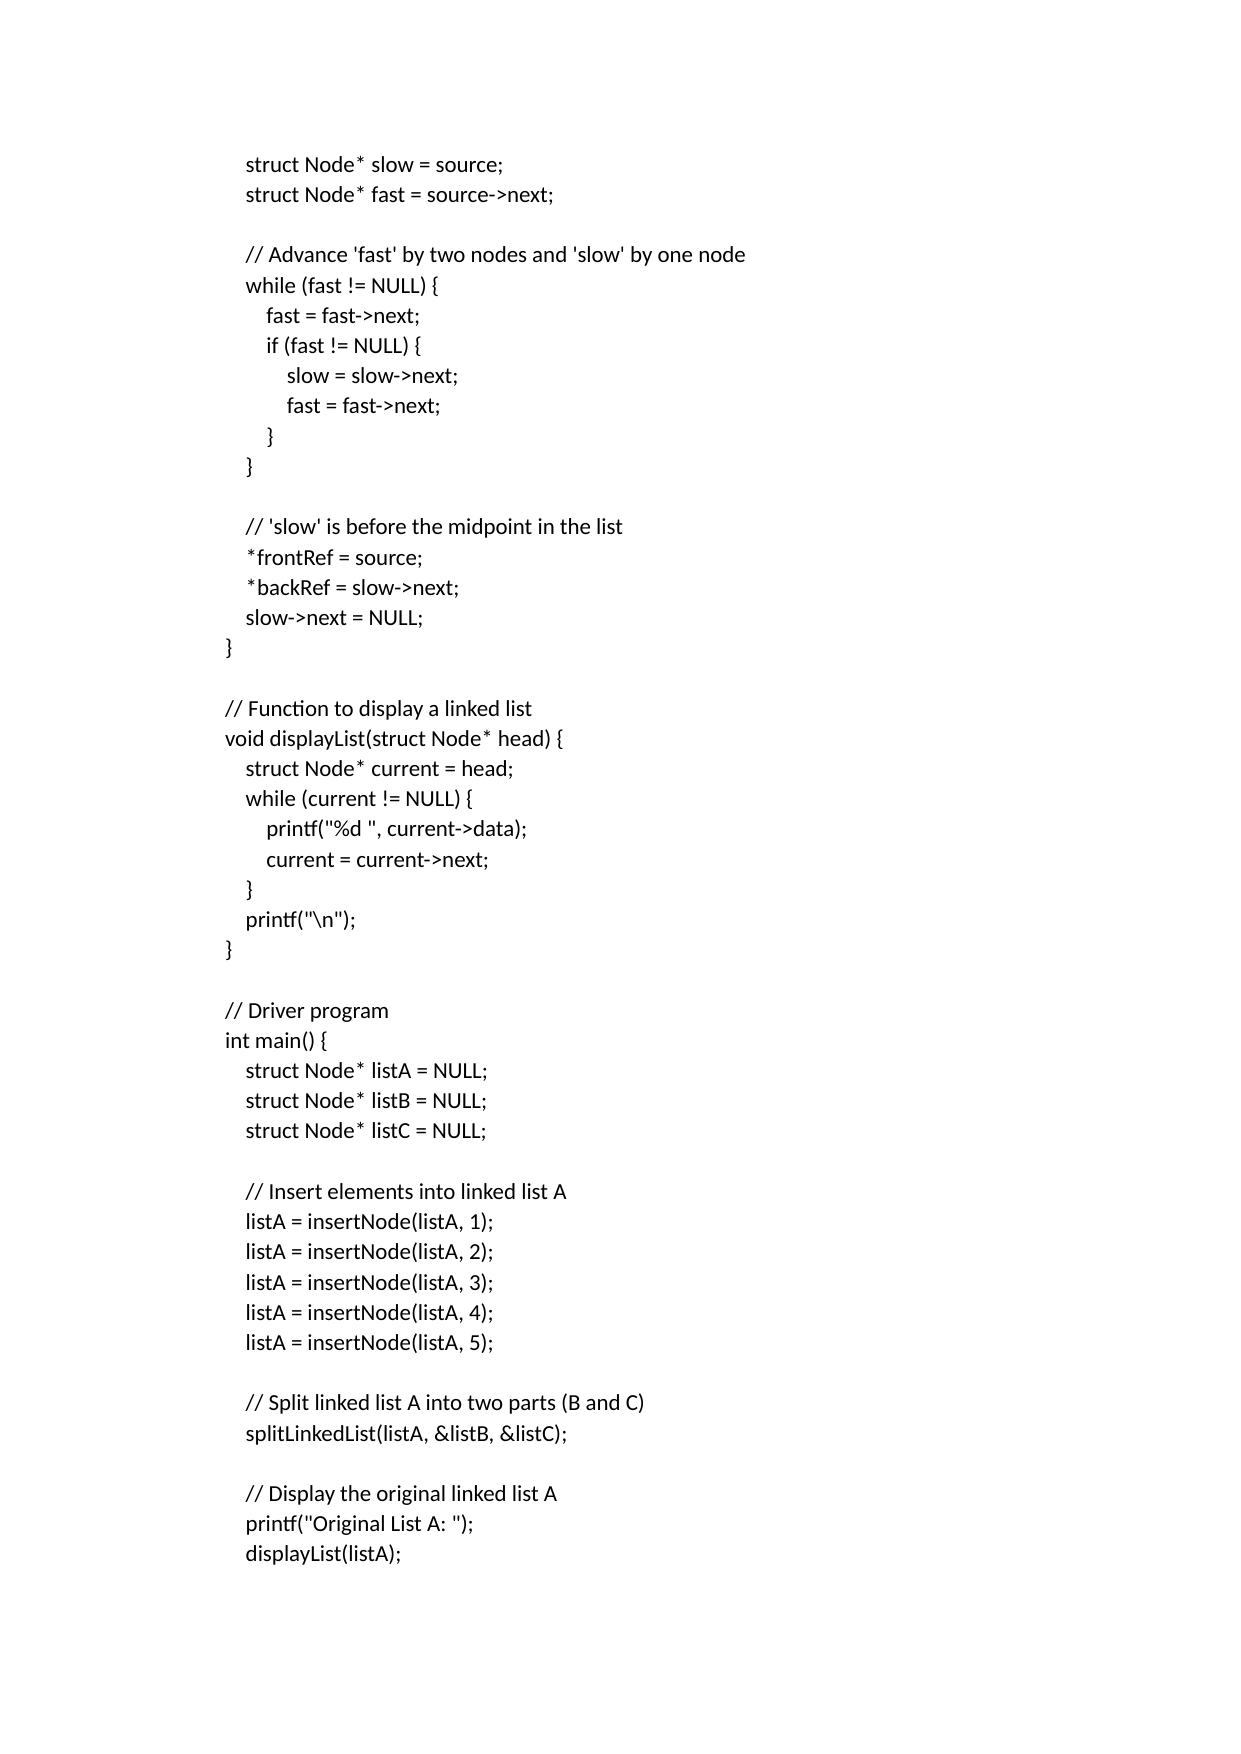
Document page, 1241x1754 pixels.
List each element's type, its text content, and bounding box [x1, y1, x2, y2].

list printf("\n"); [225, 905, 1090, 933]
list printf("Original List A: "); [225, 1509, 1090, 1537]
list struct Node* listC = NULL; [225, 1117, 1090, 1145]
list // Function to display a linked list [225, 694, 1090, 722]
list } [225, 422, 1090, 450]
list slow->next = NULL; [225, 603, 1090, 631]
list } [225, 875, 1090, 903]
list // Advance 'fast' by two nodes and 'slow' by one node [225, 241, 1090, 269]
list slow = slow->next; [225, 361, 1090, 389]
list while (current != NULL) { [225, 784, 1090, 812]
list current = current->next; [225, 845, 1090, 873]
list listA = insertNode(listA, 5); [225, 1328, 1090, 1356]
list while (fast != NULL) { [225, 271, 1090, 299]
list splitLinkedList(listA, &listB, &listC); [225, 1419, 1090, 1447]
list listA = insertNode(listA, 4); [225, 1298, 1090, 1326]
list listA = insertNode(listA, 3); [225, 1268, 1090, 1296]
list int main() { [225, 1026, 1090, 1054]
list void displayList(struct Node* head) { [225, 724, 1090, 752]
list // Split linked list A into two parts (B and C) [225, 1388, 1090, 1417]
list if (fast != NULL) { [225, 331, 1090, 359]
list } [225, 452, 1090, 480]
list listA = insertNode(listA, 2); [225, 1237, 1090, 1266]
list struct Node* listA = NULL; [225, 1056, 1090, 1084]
list fast = fast->next; [225, 392, 1090, 420]
list // Driver program [225, 996, 1090, 1024]
list *backRef = slow->next; [225, 573, 1090, 601]
list } [225, 935, 1090, 963]
list // Insert elements into linked list A [225, 1177, 1090, 1205]
list fast = fast->next; [225, 301, 1090, 329]
list struct Node* listB = NULL; [225, 1086, 1090, 1114]
list listA = insertNode(listA, 1); [225, 1207, 1090, 1235]
list displayList(listA); [225, 1539, 1090, 1568]
list struct Node* fast = source->next; [225, 180, 1090, 208]
list // Display the original linked list A [225, 1479, 1090, 1507]
list // 'slow' is before the midpoint in the list [225, 512, 1090, 541]
list *frontRef = source; [225, 543, 1090, 571]
list printf("%d ", current->data); [225, 814, 1090, 843]
list struct Node* slow = source; [225, 150, 1090, 178]
list struct Node* current = head; [225, 754, 1090, 782]
list } [225, 633, 1090, 661]
